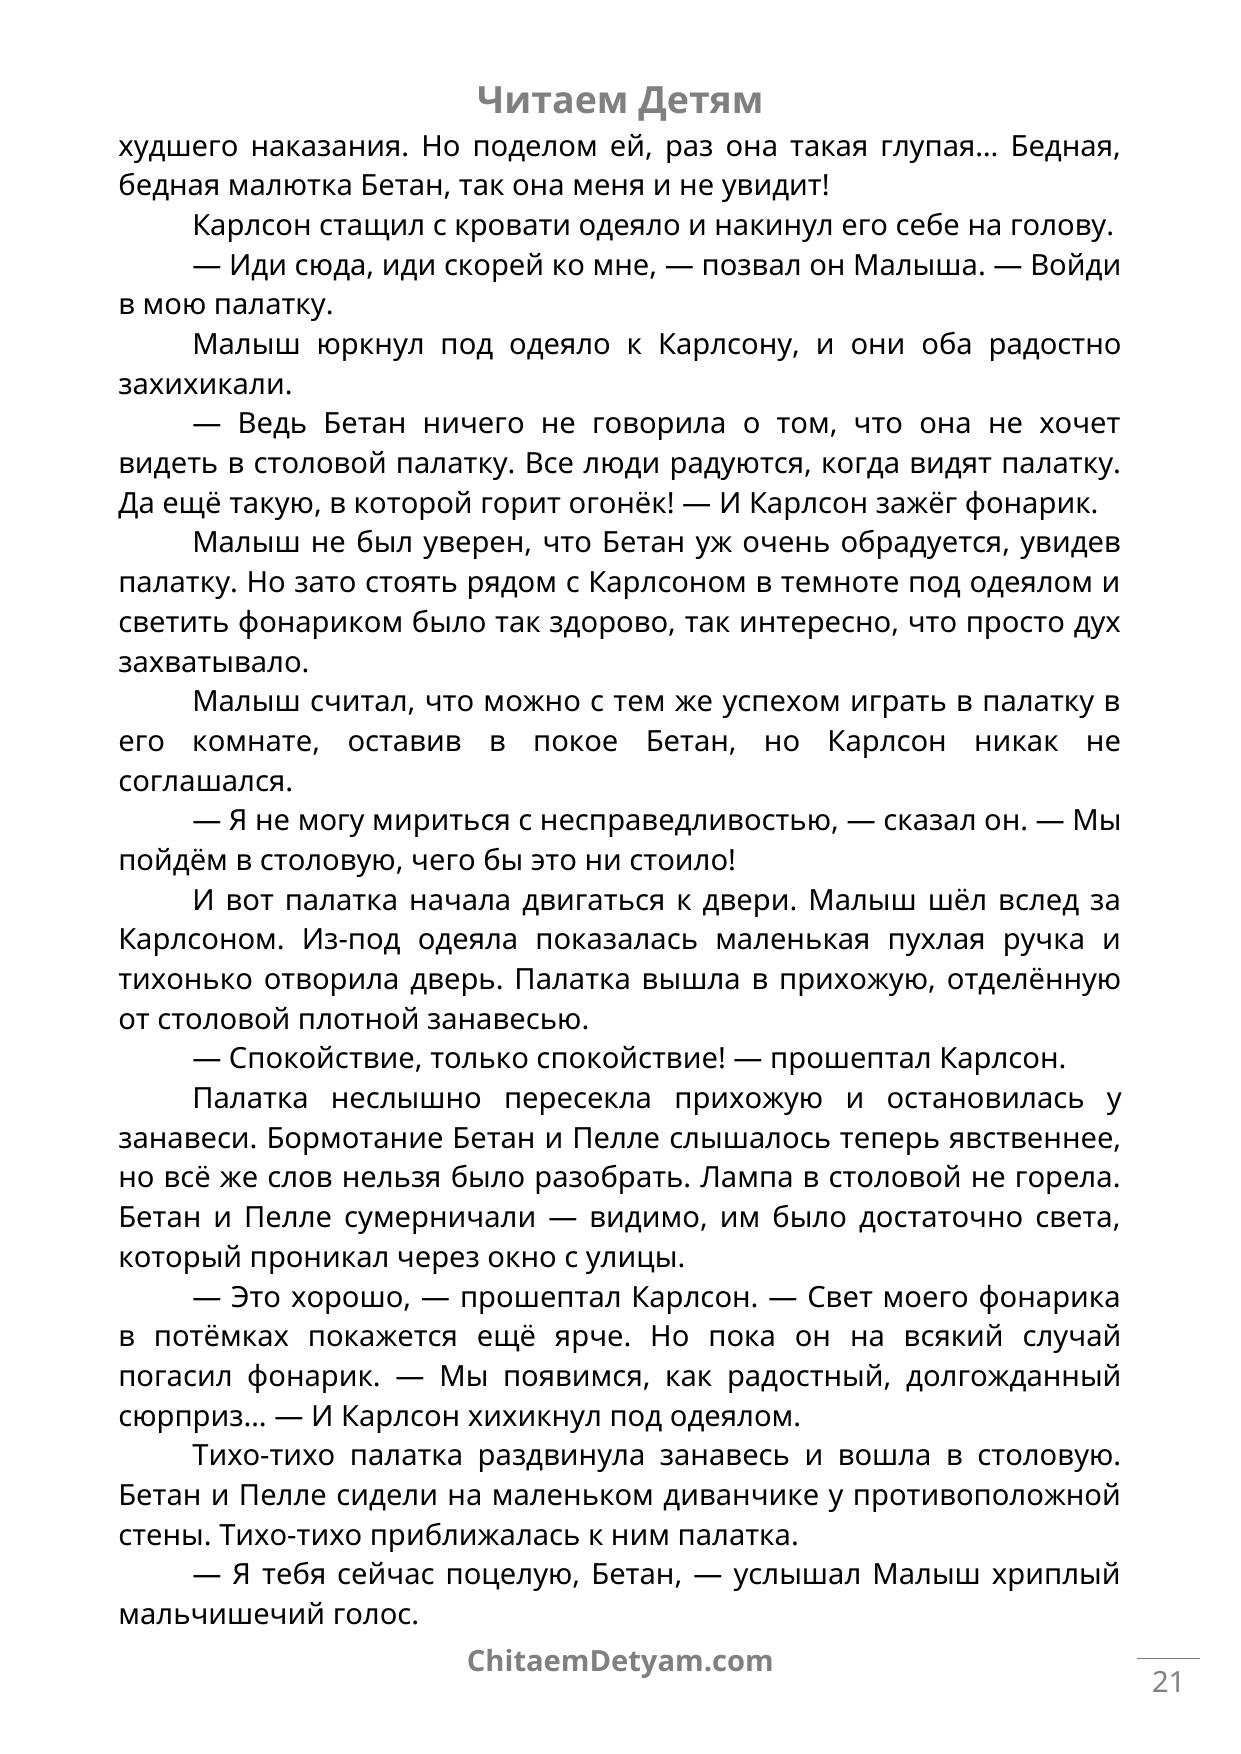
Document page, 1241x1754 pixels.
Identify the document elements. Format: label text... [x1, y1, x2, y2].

text — Это хорошо, — прошептал Карлсон. — Свет моего фонарика в потёмках покажется ещё ярче. Но пока он на всякий случай погасил фонарик. — Мы появимся, как радостный, долгожданный сюрприз… — И Карлсон хихикнул под одеялом. [118, 1276, 1122, 1434]
text — Спокойствие, только спокойствие! — прошептал Карлсон. [118, 1038, 1122, 1077]
text — Я не могу мириться с несправедливостью, — сказал он. — Мы пойдём в столовую, чего бы это ни стоило! [118, 799, 1122, 879]
text Малыш считал, что можно с тем же успехом играть в палатку в его комнате, оставив в покое Бетан, но Карлсон никак не соглашался. [118, 681, 1122, 799]
text Малыш не был уверен, что Бетан уж очень обрадуется, увидев палатку. Но зато стоять рядом с Карлсоном в темноте под одеялом и светить фонариком было так здорово, так интересно, что просто дух захватывало. [118, 522, 1122, 681]
text — Я тебя сейчас поцелую, Бетан, — услышал Малыш хриплый мальчишечий голос. [118, 1554, 1122, 1633]
text Малыш юркнул под одеяло к Карлсону, и они оба радостно захихикали. [118, 323, 1122, 403]
text Тихо-тихо палатка раздвинула занавесь и вошла в столовую. Бетан и Пелле сидели на маленьком диванчике у противоположной стены. Тихо-тихо приближалась к ним палатка. [118, 1434, 1122, 1554]
text — Ведь Бетан ничего не говорила о том, что она не хочет видеть в столовой палатку. Все люди радуются, когда видят палатку. Да ещё такую, в которой горит огонёк! — И Карлсон зажёг фонарик. [118, 403, 1122, 522]
text — Иди сюда, иди скорей ко мне, — позвал он Малыша. — Войди в мою палатку. [118, 244, 1122, 323]
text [118, 125, 1122, 204]
text Карлсон стащил с кровати одеяло и накинул его себе на голову. [118, 204, 1122, 244]
text И вот палатка начала двигаться к двери. Малыш шёл вслед за Карлсоном. Из-под одеяла показалась маленькая пухлая ручка и тихонько отворила дверь. Палатка вышла в прихожую, отделённую от столовой плотной занавесью. [118, 879, 1122, 1038]
text Палатка неслышно пересекла прихожую и остановилась у занавеси. Бормотание Бетан и Пелле слышалось теперь явственнее, но всё же слов нельзя было разобрать. Лампа в столовой не горела. Бетан и Пелле сумерничали — видимо, им было достаточно света, который проникал через окно с улицы. [118, 1077, 1122, 1276]
